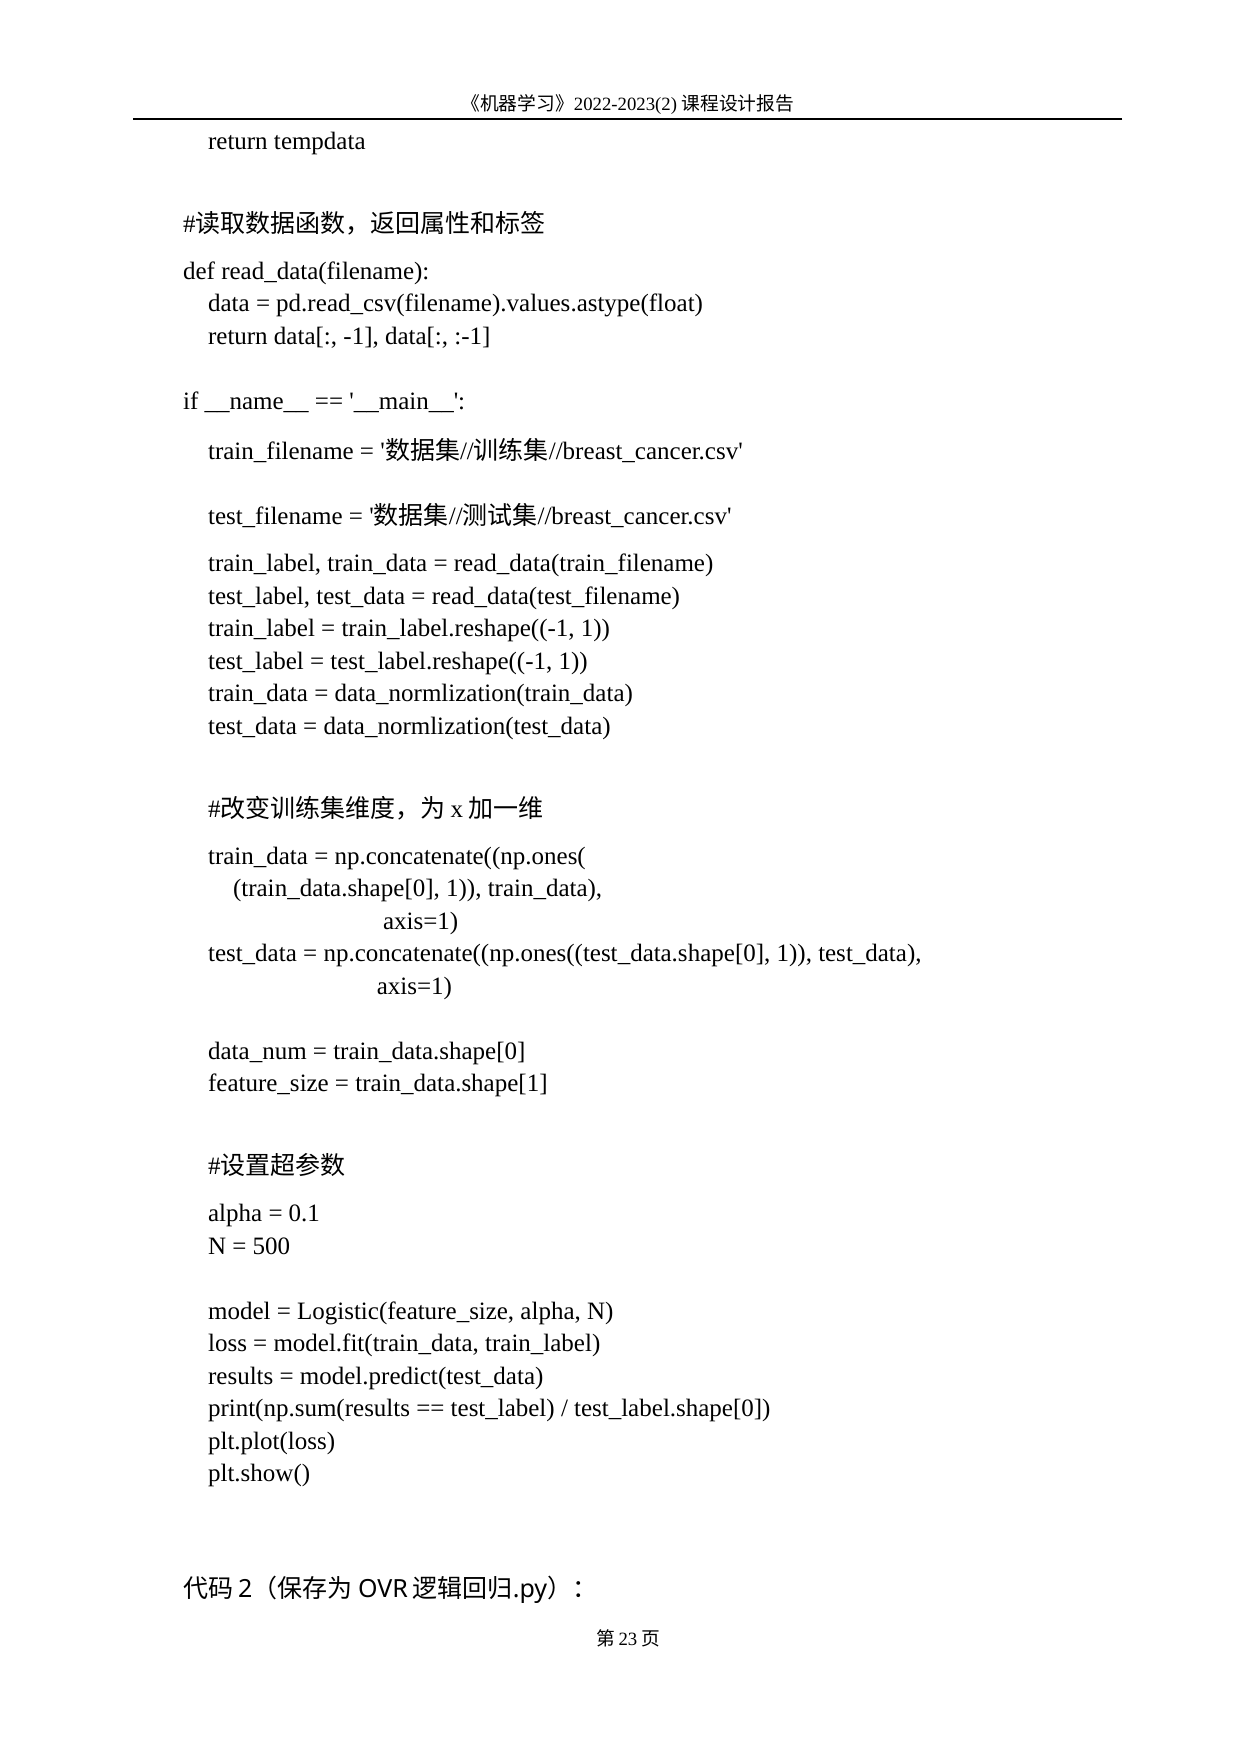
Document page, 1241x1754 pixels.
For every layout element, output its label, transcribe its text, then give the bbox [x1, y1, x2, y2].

text train_data = np.concatenate((np.ones( [133, 839, 1122, 871]
text alpha = 0.1 [133, 1196, 1122, 1229]
text 代码2（保存为 OVR逻辑回归.py）： [133, 1554, 1122, 1619]
text axis=1) [133, 969, 1122, 1001]
text return data[:, -1], data[:, :-1] [133, 319, 1122, 351]
text print(np.sum(results == test_label) / test_label.shape[0]) [133, 1391, 1122, 1424]
text feature_size = train_data.shape[1] [133, 1066, 1122, 1099]
text plt.show() [133, 1456, 1122, 1489]
text data = pd.read_csv(filename).values.astype(float) [133, 286, 1122, 319]
text train_label, train_data = read_data(train_filename) [133, 546, 1122, 579]
text def read_data(filename): [133, 254, 1122, 286]
text #改变训练集维度，为x加一维 [133, 774, 1122, 839]
text model = Logistic(feature_size, alpha, N) [133, 1294, 1122, 1326]
text test_filename = '数据集//测试集//breast_cancer.csv' [133, 481, 1122, 546]
text if __name__ == '__main__': [133, 384, 1122, 416]
text return tempdata [133, 124, 1122, 156]
text train_data = data_normlization(train_data) [133, 676, 1122, 709]
text test_data = data_normlization(test_data) [133, 709, 1122, 741]
text loss = model.fit(train_data, train_label) [133, 1326, 1122, 1359]
text test_label = test_label.reshape((-1, 1)) [133, 644, 1122, 676]
text plt.plot(loss) [133, 1424, 1122, 1456]
text #设置超参数 [133, 1131, 1122, 1196]
text test_data = np.concatenate((np.ones((test_data.shape[0], 1)), test_data), [133, 936, 1122, 969]
text N = 500 [133, 1229, 1122, 1261]
text axis=1) [133, 904, 1122, 936]
text data_num = train_data.shape[0] [133, 1034, 1122, 1066]
text results = model.predict(test_data) [133, 1359, 1122, 1391]
text #读取数据函数，返回属性和标签 [133, 189, 1122, 254]
text train_filename = '数据集//训练集//breast_cancer.csv' [133, 416, 1122, 481]
text test_label, test_data = read_data(test_filename) [133, 579, 1122, 611]
text train_label = train_label.reshape((-1, 1)) [133, 611, 1122, 644]
text (train_data.shape[0], 1)), train_data), [133, 871, 1122, 904]
